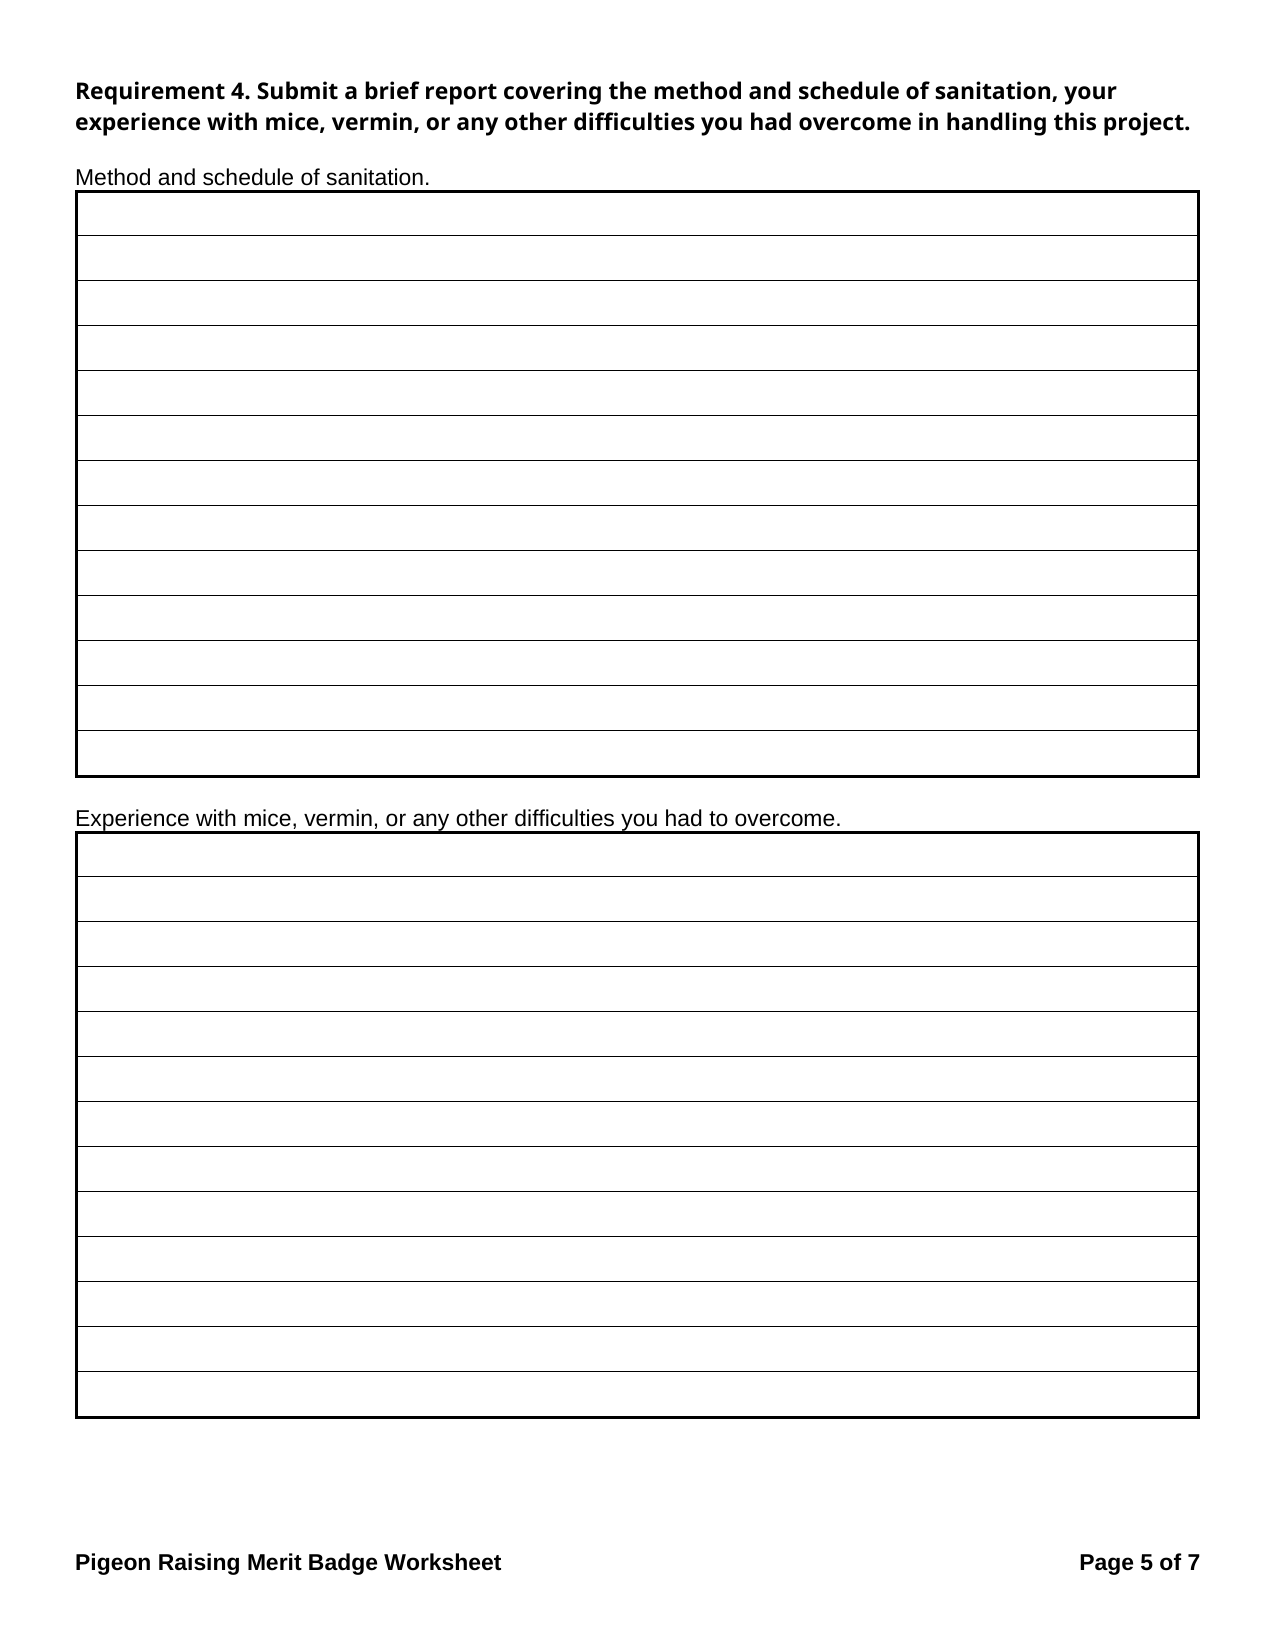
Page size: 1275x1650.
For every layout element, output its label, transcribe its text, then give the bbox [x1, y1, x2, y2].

table_cell [78, 686, 1197, 730]
table_cell [78, 641, 1197, 685]
subtitle Requirement 4. Submit a brief report covering the method and schedule of sanitation, your experience with mice, vermin, or any other difficulties you had overcome in handling this project. [75, 75, 1200, 137]
table_cell [78, 1192, 1197, 1236]
table_cell [78, 877, 1197, 921]
table_cell [78, 1057, 1197, 1101]
table_cell [78, 922, 1197, 966]
table_cell [78, 1282, 1197, 1326]
table_cell [78, 1237, 1197, 1281]
table_cell [78, 1147, 1197, 1191]
table_cell [78, 1102, 1197, 1146]
table_cell [78, 551, 1197, 595]
table_cell [78, 416, 1197, 460]
table_cell [78, 596, 1197, 640]
table_cell [78, 1012, 1197, 1056]
table_cell [78, 326, 1197, 370]
table_cell [78, 371, 1197, 415]
table_cell [78, 506, 1197, 550]
table_header [78, 834, 1197, 876]
table_cell [78, 967, 1197, 1011]
table_header [78, 193, 1197, 235]
table_cell [78, 1327, 1197, 1371]
table_cell [78, 731, 1197, 775]
table_cell [78, 281, 1197, 325]
table_cell [78, 461, 1197, 505]
table_cell [78, 1372, 1197, 1416]
text Method and schedule of sanitation. [75, 164, 1200, 190]
text Experience with mice, vermin, or any other difficulties you had to overcome. [75, 805, 1200, 831]
table_cell [78, 236, 1197, 280]
